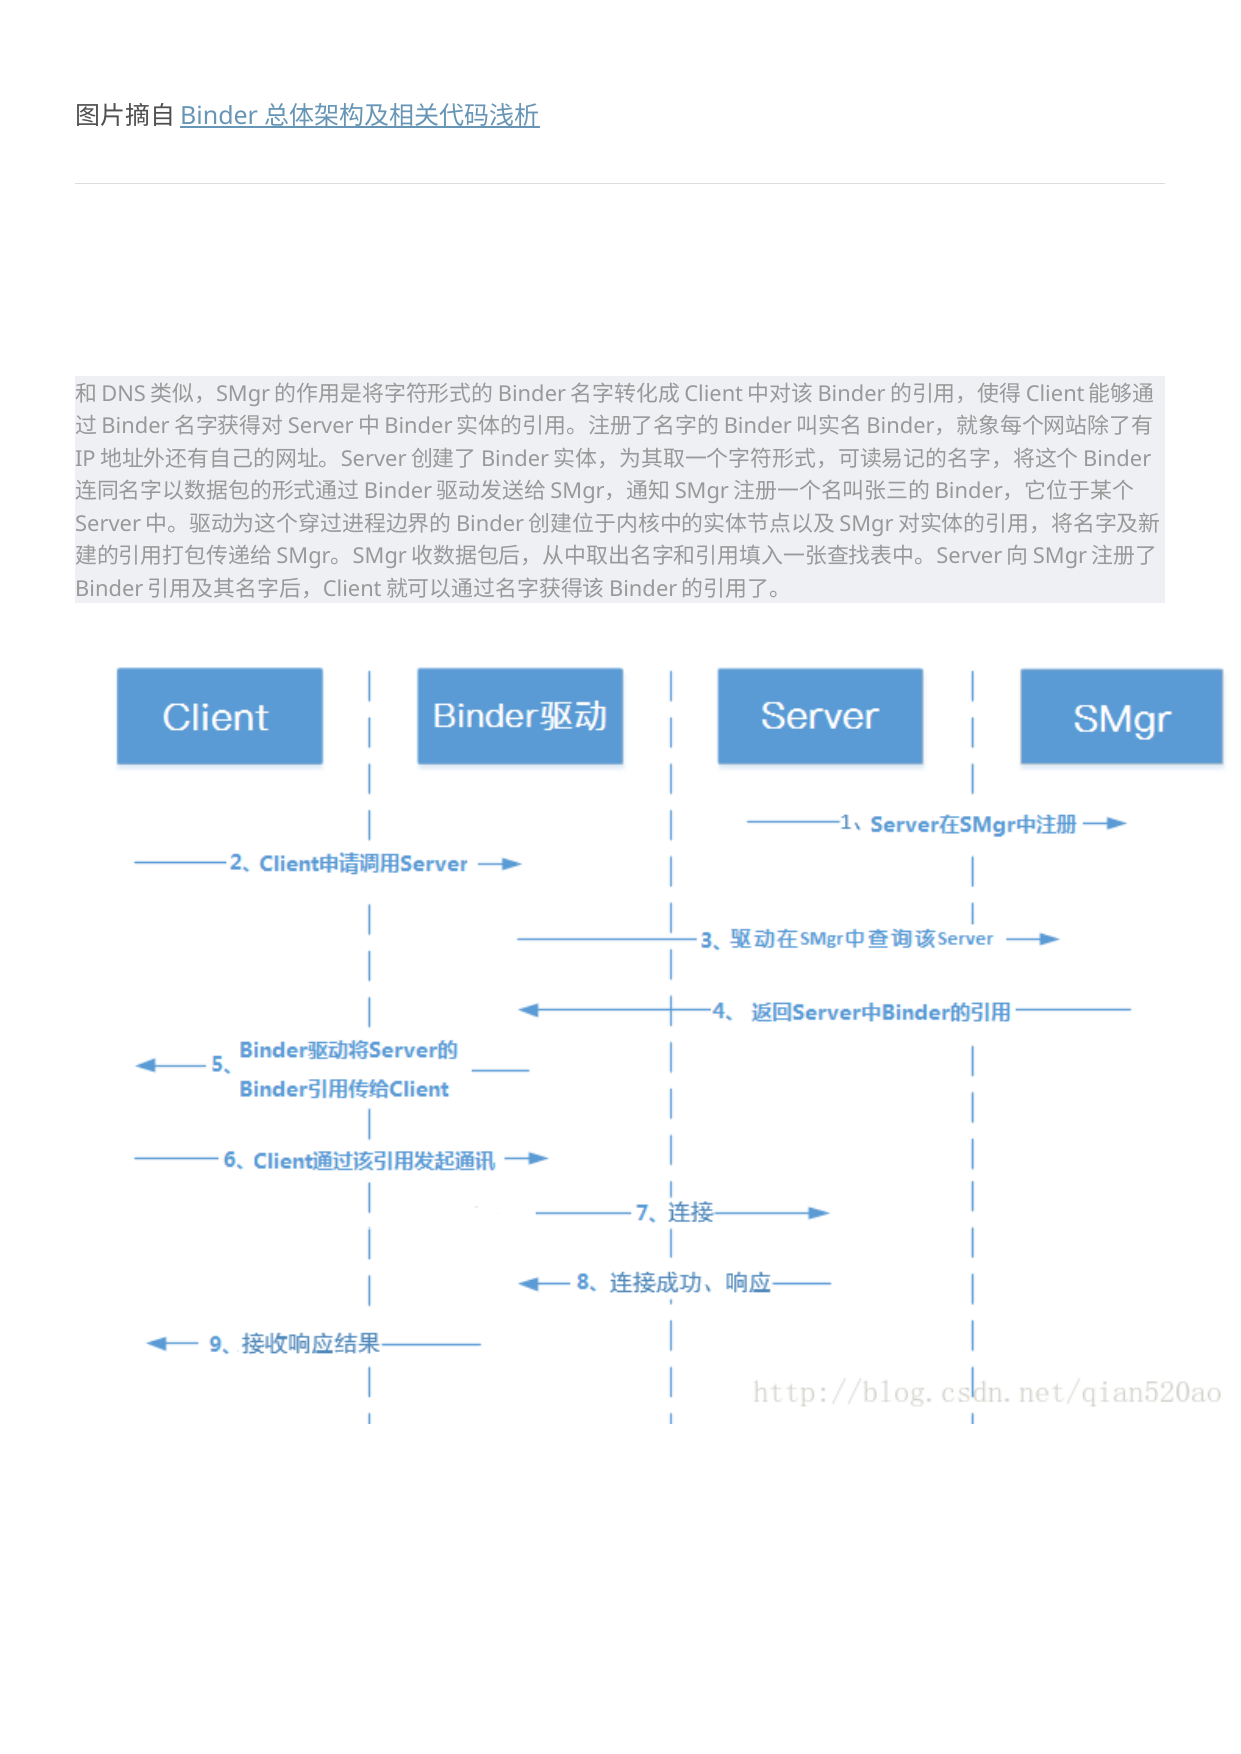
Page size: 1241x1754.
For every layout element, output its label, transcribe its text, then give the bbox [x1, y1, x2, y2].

picture [75, 635, 1241, 1424]
text 和DNS类似，SMgr的作用是将字符形式的Binder名字转化成Client中对该Binder的引用，使得Client能够通过Binder名字获得对Server中Binder实体的引用。注册了名字的Binder叫实名Binder，就象每个网站除了有IP地址外还有自己的网址。Server创建了Binder实体，为其取一个字符形式，可读易记的名字，将这个Binder连同名字以数据包的形式通过Binder驱动发送给SMgr，通知SMgr注册一个名叫张三的Binder，它位于某个Server中。驱动为这个穿过进程边界的Binder创建位于内核中的实体节点以及SMgr对实体的引用，将名字及新建的引用打包传递给SMgr。SMgr收数据包后，从中取出名字和引用填入一张查找表中。Server向SMgr注册了Binder引用及其名字后，Client就可以通过名字获得该Binder的引用了。 [75, 376, 1165, 603]
text 图片摘自Binder 总体架构及相关代码浅析 [75, 81, 1165, 146]
